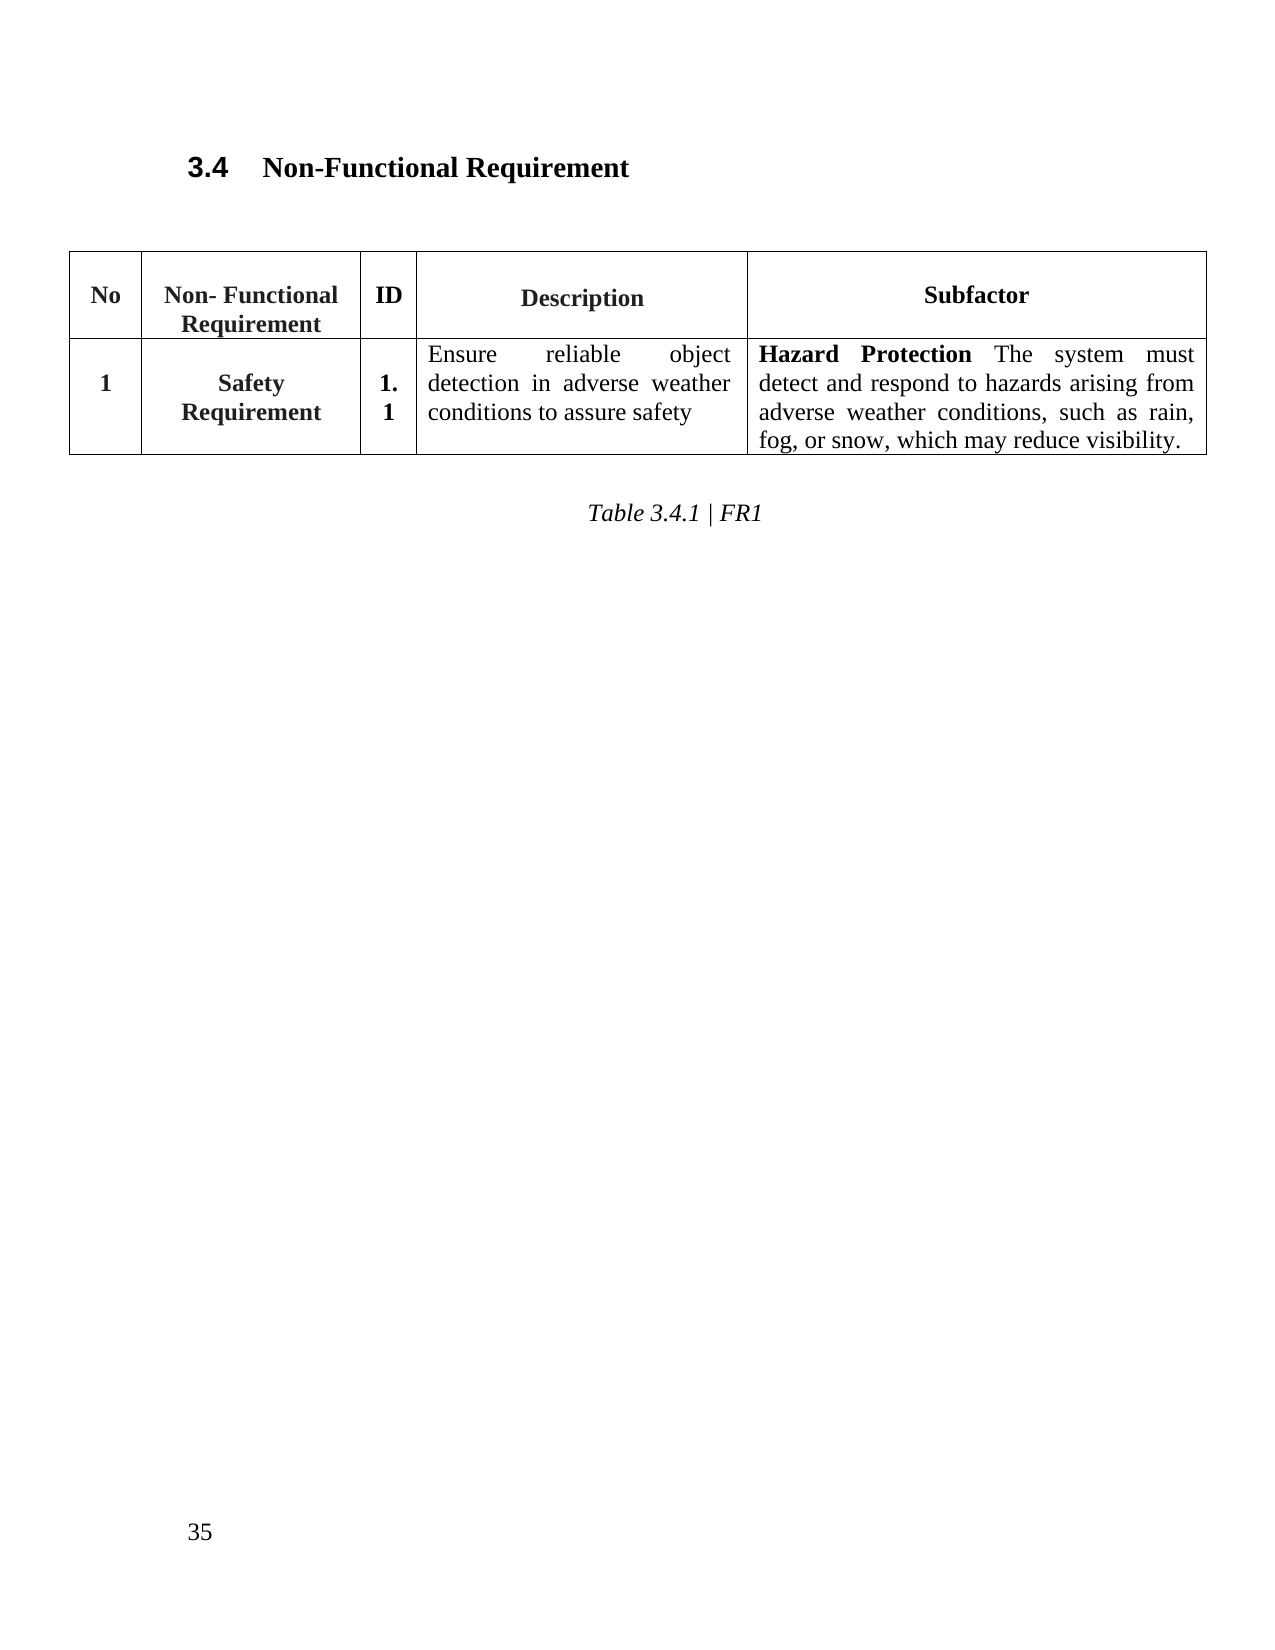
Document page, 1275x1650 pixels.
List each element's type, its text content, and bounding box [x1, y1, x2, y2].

table_cell Safety Requirement [142, 339, 360, 454]
table_cell 1 [70, 339, 141, 454]
text Table 3.4.1 | FR1 [262, 498, 1087, 527]
table_cell Hazard Protection The system must detect and respond to hazards arising from adverse weather conditions, such as rain, fog, or snow, which may reduce visibility. [748, 339, 1206, 454]
table_header No [70, 252, 141, 338]
table_header Non- Functional Requirement [142, 252, 360, 338]
table_header Description [417, 252, 747, 338]
table_header Subfactor [748, 252, 1206, 338]
table_cell Ensure reliable object detection in adverse weather conditions to assure safety [417, 339, 747, 454]
table_cell 1.1 [361, 339, 416, 454]
table_header ID [361, 252, 416, 338]
subtitle Non-Functional Requirement [187, 150, 1087, 184]
